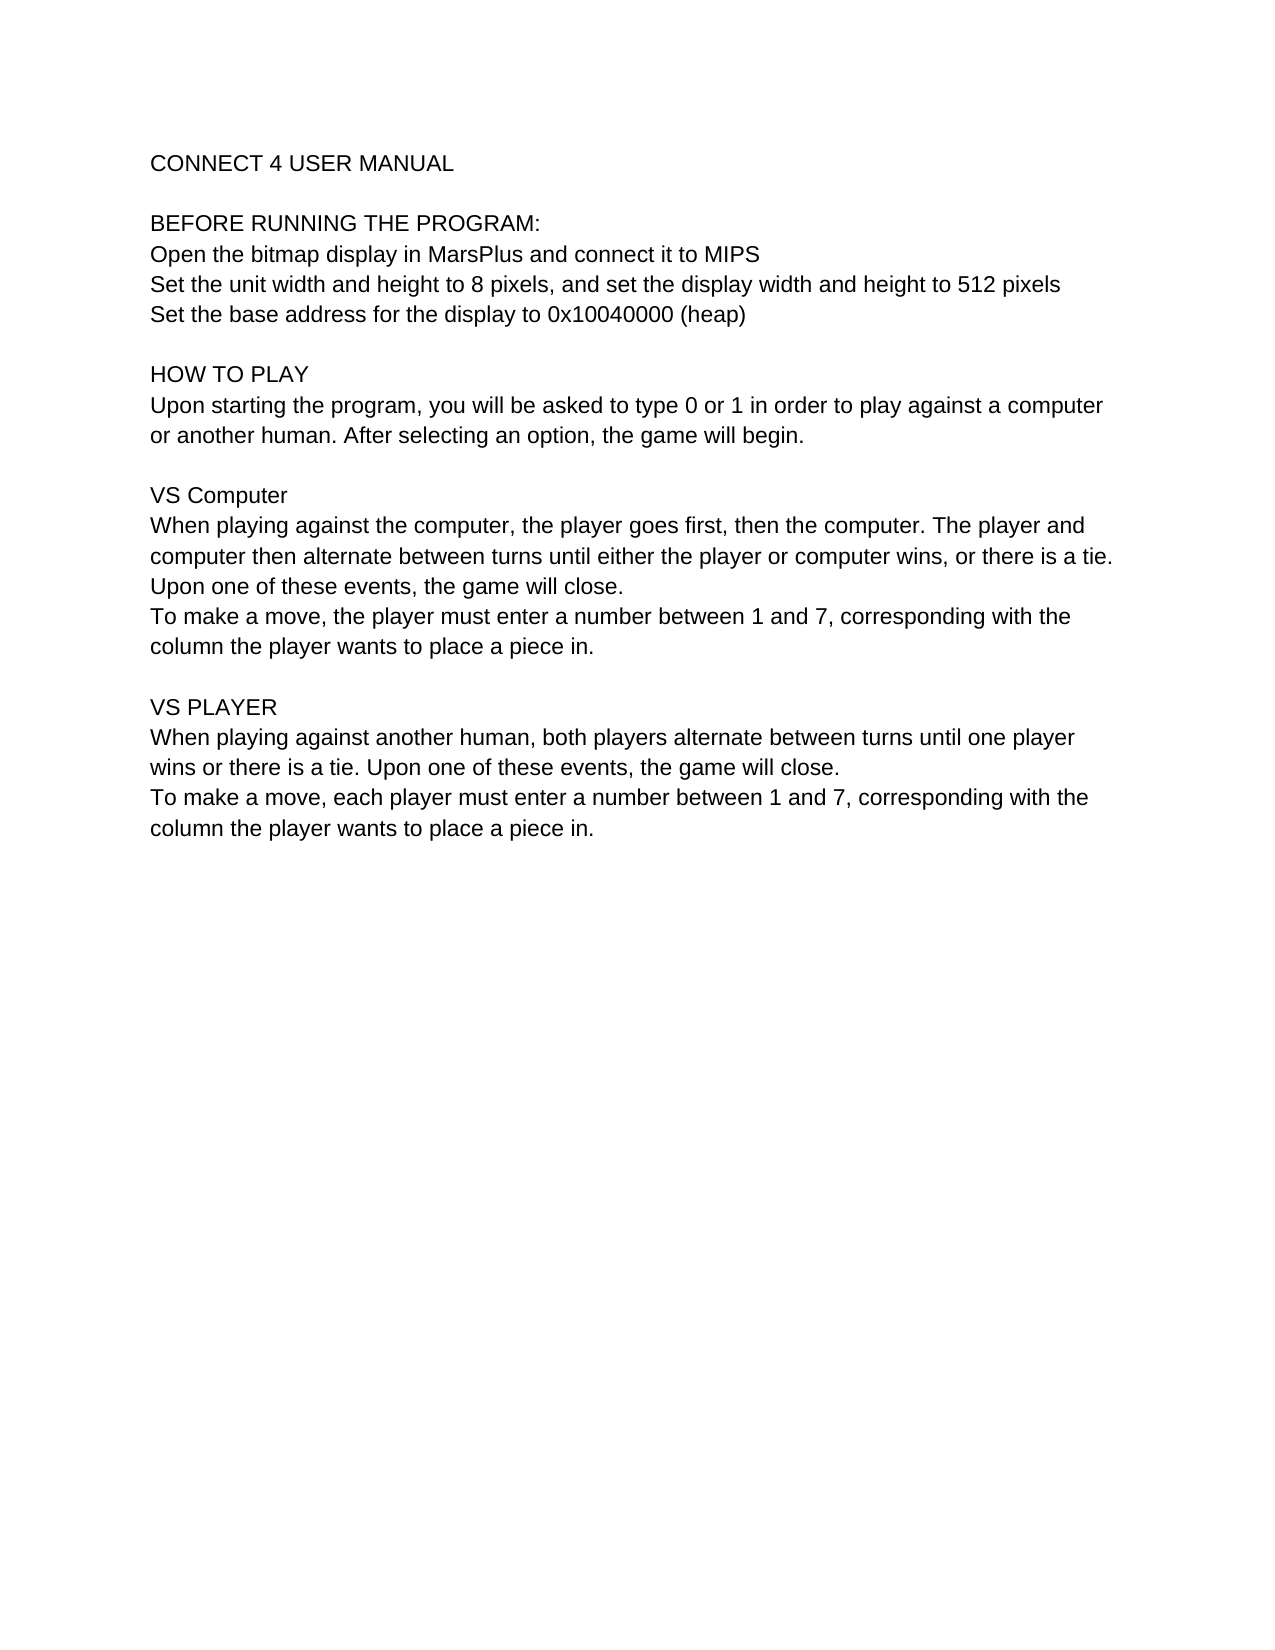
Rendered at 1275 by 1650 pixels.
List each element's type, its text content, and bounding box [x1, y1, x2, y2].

text VS Computer [150, 482, 1125, 509]
text To make a move, the player must enter a number between 1 and 7, corresponding with the column the player wants to place a piece in. [150, 603, 1125, 660]
text BEFORE RUNNING THE PROGRAM: [150, 210, 1125, 237]
text HOW TO PLAY [150, 361, 1125, 388]
text Set the unit width and height to 8 pixels, and set the display width and height to 512 pixels [150, 271, 1125, 297]
text CONNECT 4 USER MANUAL [150, 150, 1125, 176]
text When playing against the computer, the player goes first, then the computer. The player and computer then alternate between turns until either the player or computer wins, or there is a tie. Upon one of these events, the game will close. [150, 512, 1125, 599]
text VS PLAYER [150, 694, 1125, 720]
text To make a move, each player must enter a number between 1 and 7, corresponding with the column the player wants to place a piece in. [150, 784, 1125, 841]
text Upon starting the program, you will be asked to type 0 or 1 in order to play against a computer or another human. After selecting an option, the game will begin. [150, 392, 1125, 448]
text Open the bitmap display in MarsPlus and connect it to MIPS [150, 241, 1125, 267]
text Set the base address for the display to 0x10040000 (heap) [150, 301, 1125, 327]
text When playing against another human, both players alternate between turns until one player wins or there is a tie. Upon one of these events, the game will close. [150, 724, 1125, 781]
